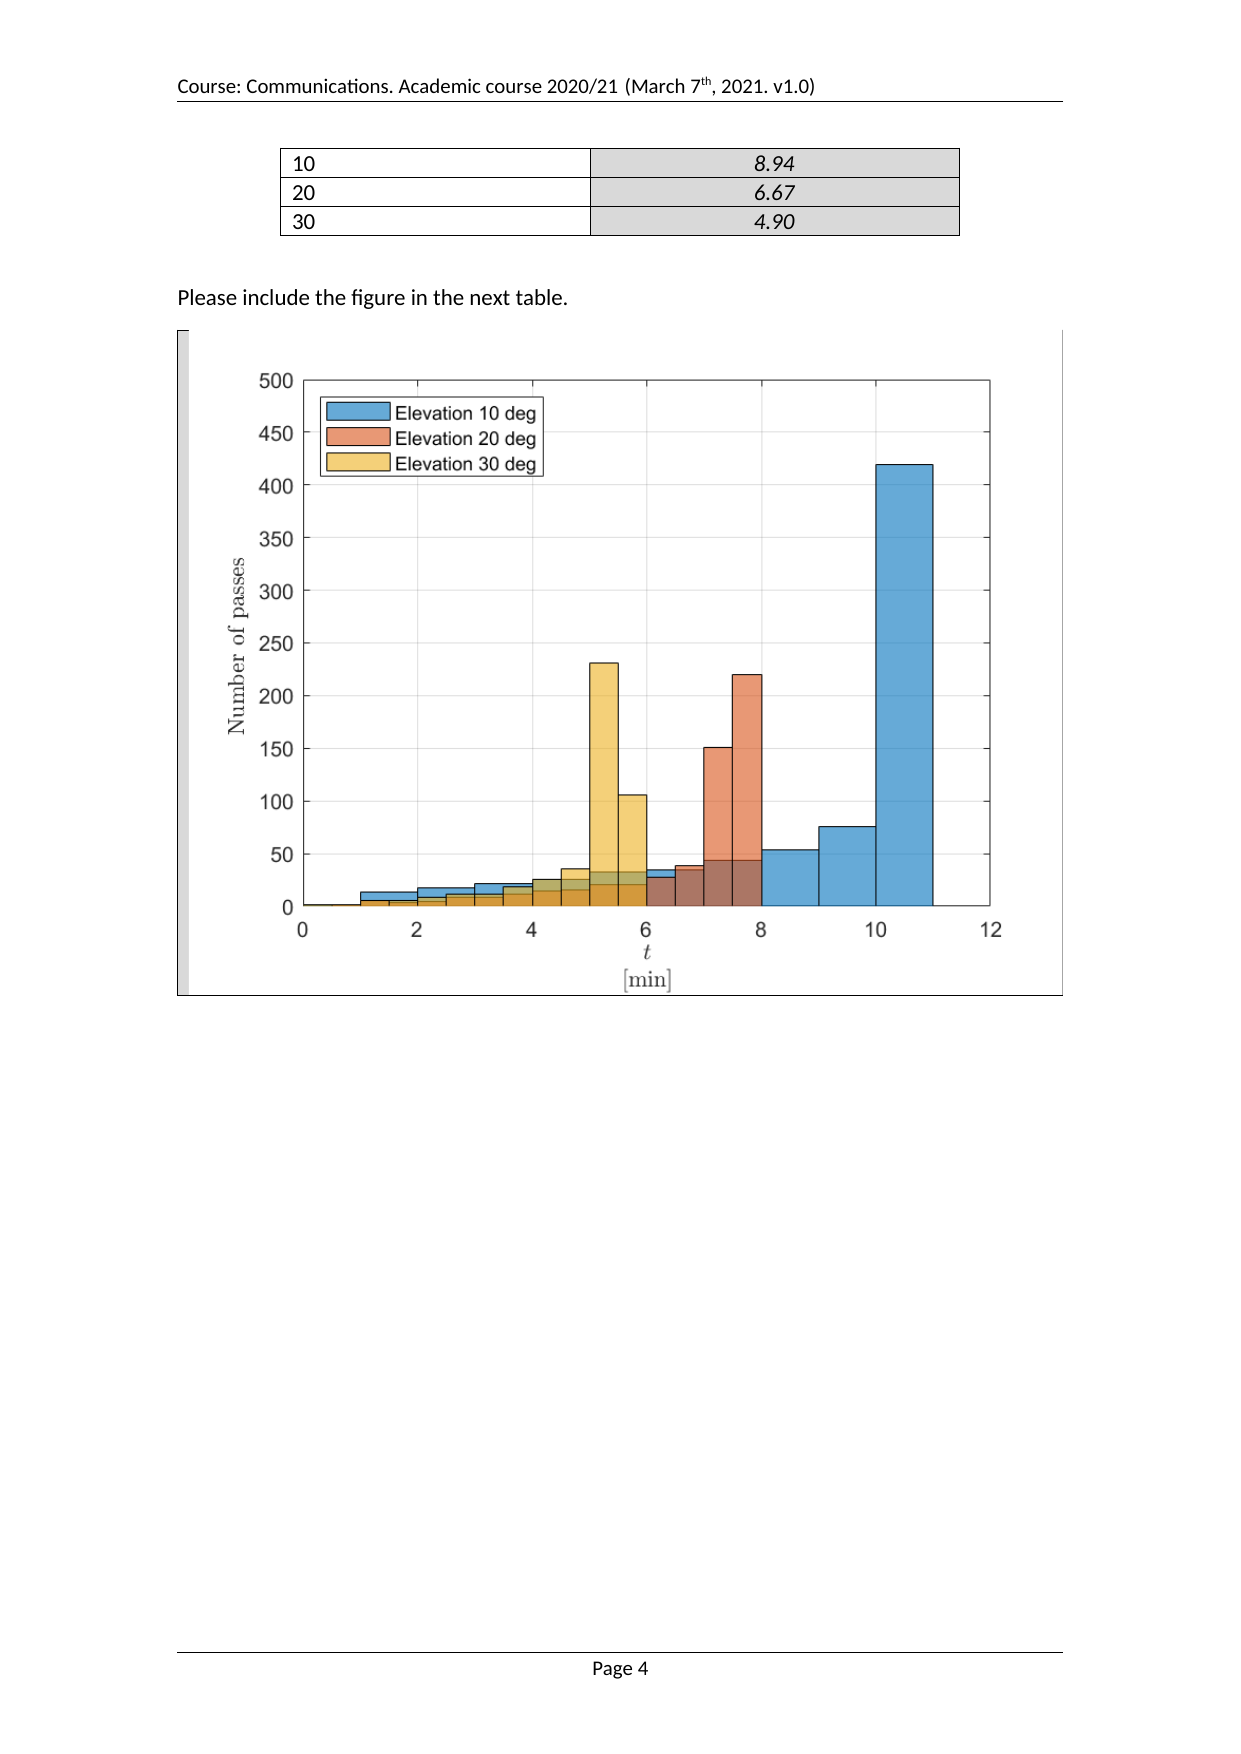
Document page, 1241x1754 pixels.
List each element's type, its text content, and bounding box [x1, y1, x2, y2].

table_header [178, 331, 188, 995]
table_cell 20 [281, 178, 590, 206]
table_cell 10 [281, 149, 590, 177]
table_cell 6.67 [591, 178, 959, 206]
table_cell 4.90 [591, 207, 959, 235]
table_cell 30 [281, 207, 590, 235]
table_cell 8.94 [591, 149, 959, 177]
picture [188, 330, 1063, 995]
text Please include the figure in the next table. [177, 283, 1063, 311]
